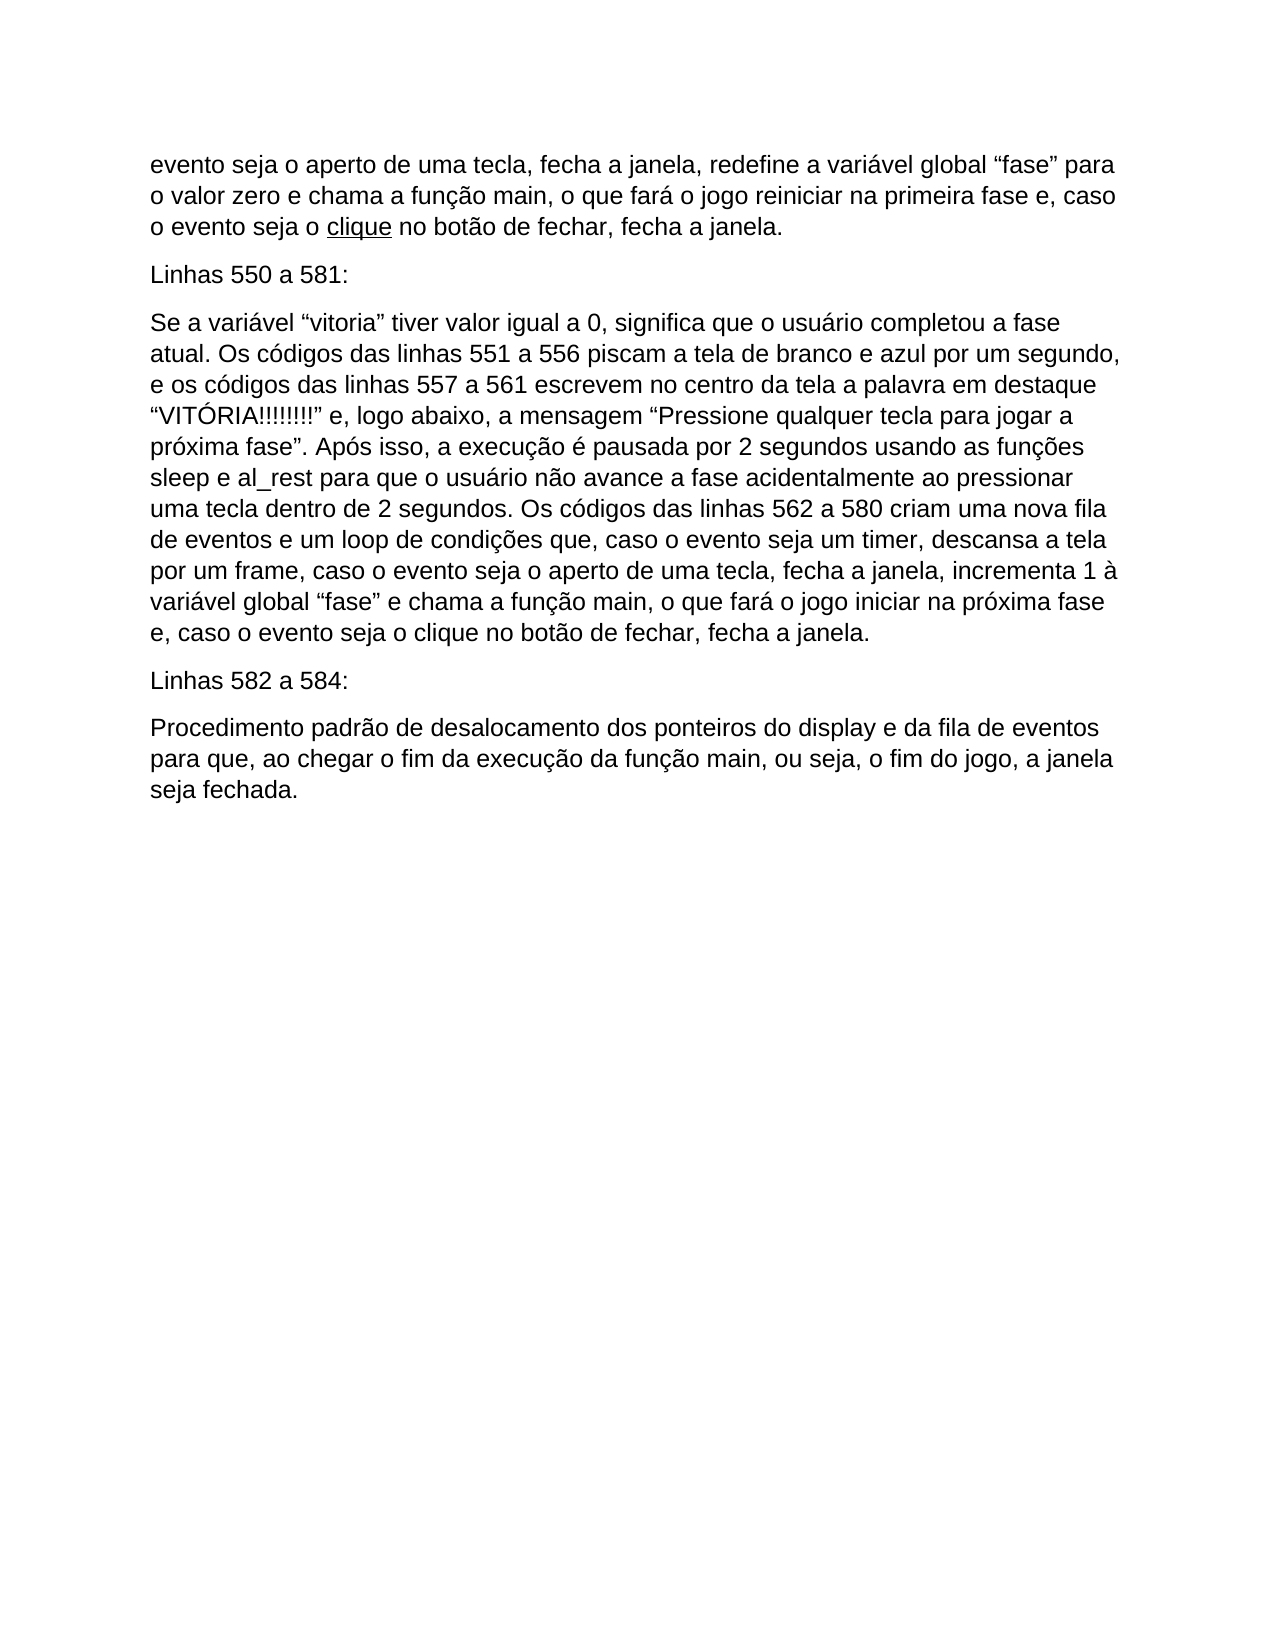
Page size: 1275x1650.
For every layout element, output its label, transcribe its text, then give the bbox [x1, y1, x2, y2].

text Procedimento padrão de desalocamento dos ponteiros do display e da fila de eventos para que, ao chegar o fim da execução da função main, ou seja, o fim do jogo, a janela seja fechada. [150, 713, 1125, 804]
text Linhas 582 a 584: [150, 666, 1125, 694]
text Se a variável “vitoria” tiver valor igual a 0, significa que o usuário completou a fase atual. Os códigos das linhas 551 a 556 piscam a tela de branco e azul por um segundo, e os códigos das linhas 557 a 561 escrevem no centro da tela a palavra em destaque “VITÓRIA!!!!!!!!” e, logo abaixo, a mensagem “Pressione qualquer tecla para jogar a próxima fase”. Após isso, a execução é pausada por 2 segundos usando as funções sleep e al_rest para que o usuário não avance a fase acidentalmente ao pressionar uma tecla dentro de 2 segundos. Os códigos das linhas 562 a 580 criam uma nova fila de eventos e um loop de condições que, caso o evento seja um timer, descansa a tela por um frame, caso o evento seja o aperto de uma tecla, fecha a janela, incrementa 1 à variável global “fase” e chama a função main, o que fará o jogo iniciar na próxima fase e, caso o evento seja o clique no botão de fechar, fecha a janela. [150, 307, 1125, 647]
text Linhas 550 a 581: [150, 260, 1125, 288]
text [150, 150, 1125, 241]
